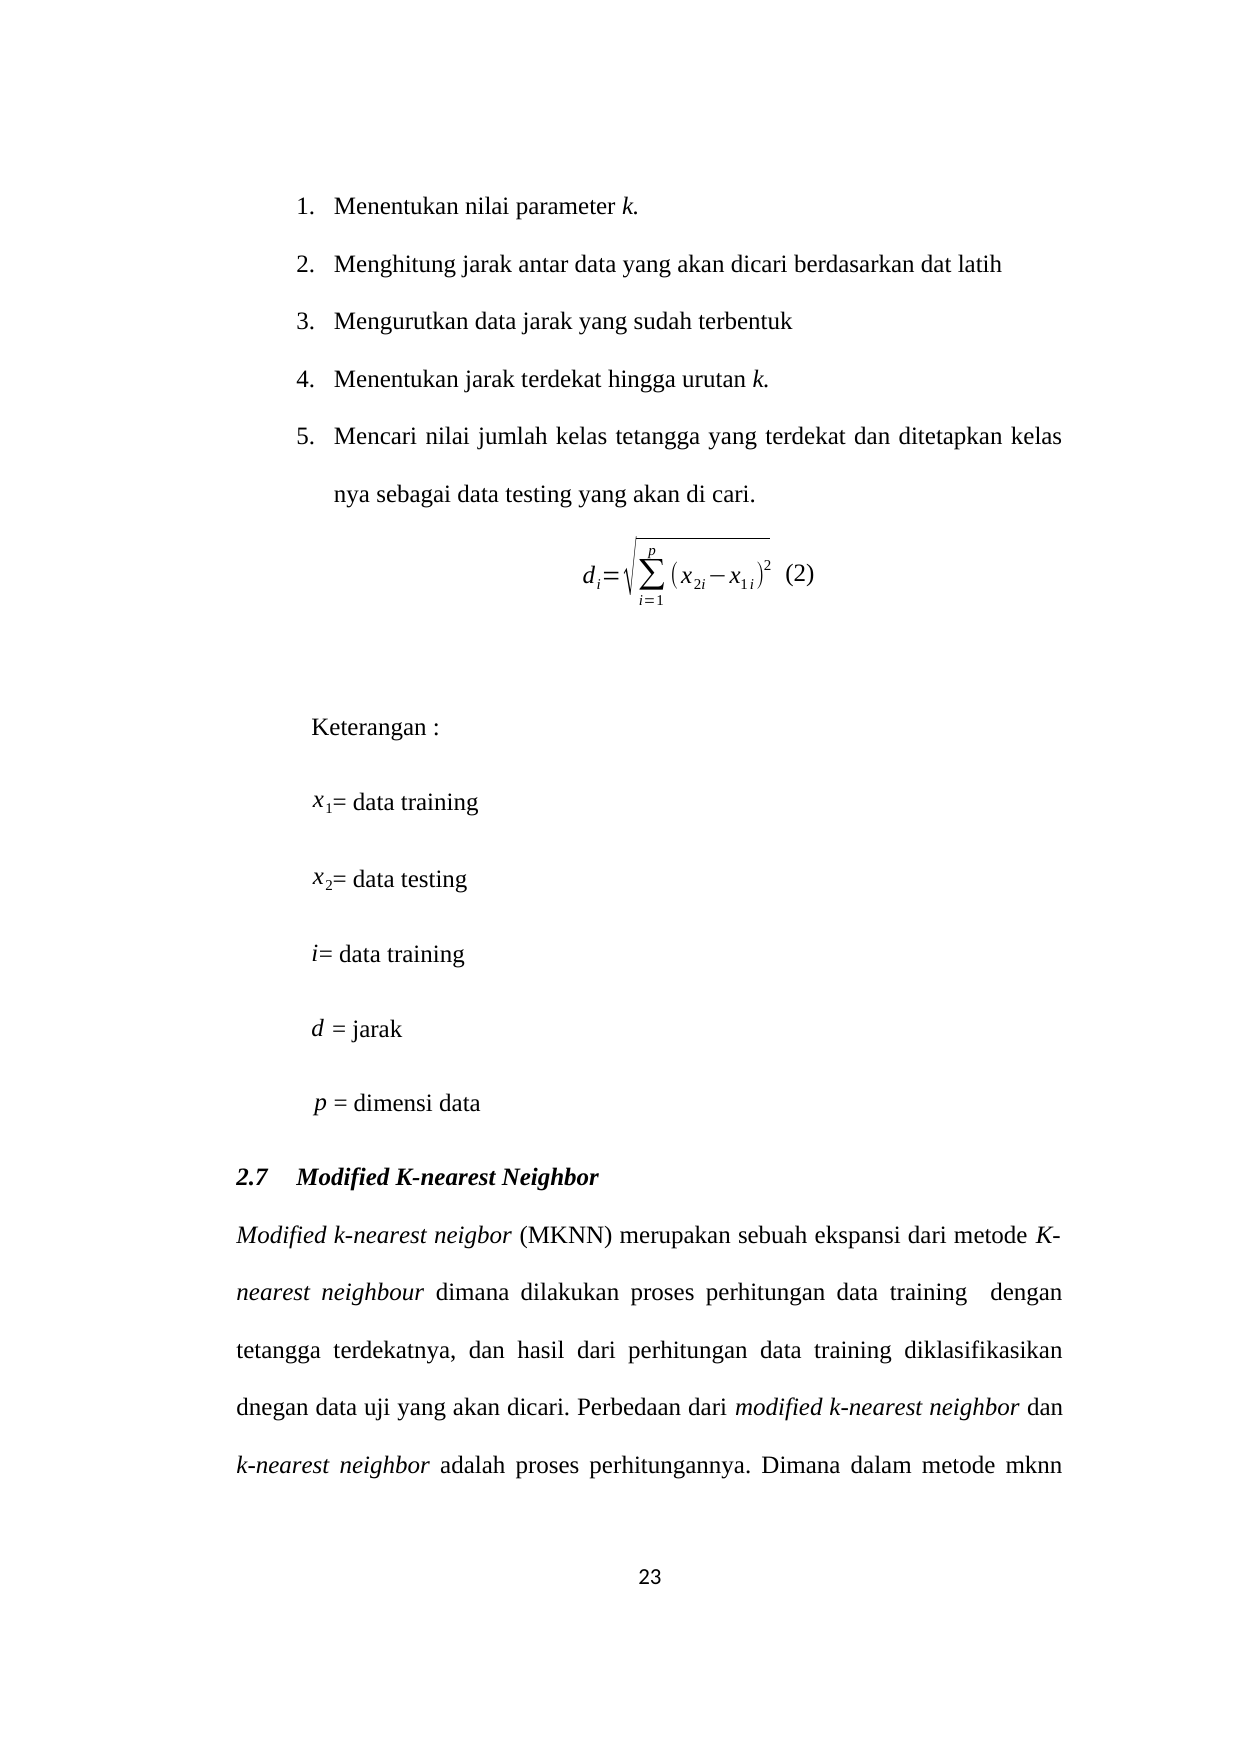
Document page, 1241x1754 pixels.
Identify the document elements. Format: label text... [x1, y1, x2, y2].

list Menentukan jarak terdekat hingga urutan k. [296, 364, 1063, 393]
subtitle Modified K-nearest Neighbor [236, 1162, 1063, 1191]
text = dimensi data [236, 1088, 1063, 1117]
list Menentukan nilai parameter k. [296, 191, 1063, 220]
list Mencari nilai jumlah kelas tetangga yang terdekat dan ditetapkan kelas nya sebagai data testing yang akan di cari. [296, 421, 1063, 508]
text = data training [236, 939, 1063, 968]
list Mengurutkan data jarak yang sudah terbentuk [296, 306, 1063, 335]
text = jarak [236, 1014, 1063, 1042]
list (2) [334, 536, 1063, 609]
list Menghitung jarak antar data yang akan dicari berdasarkan dat latih [296, 249, 1063, 278]
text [236, 1220, 1063, 1478]
text = data testing [236, 863, 1063, 894]
text Keterangan : [236, 712, 1063, 741]
text = data training [236, 786, 1063, 817]
